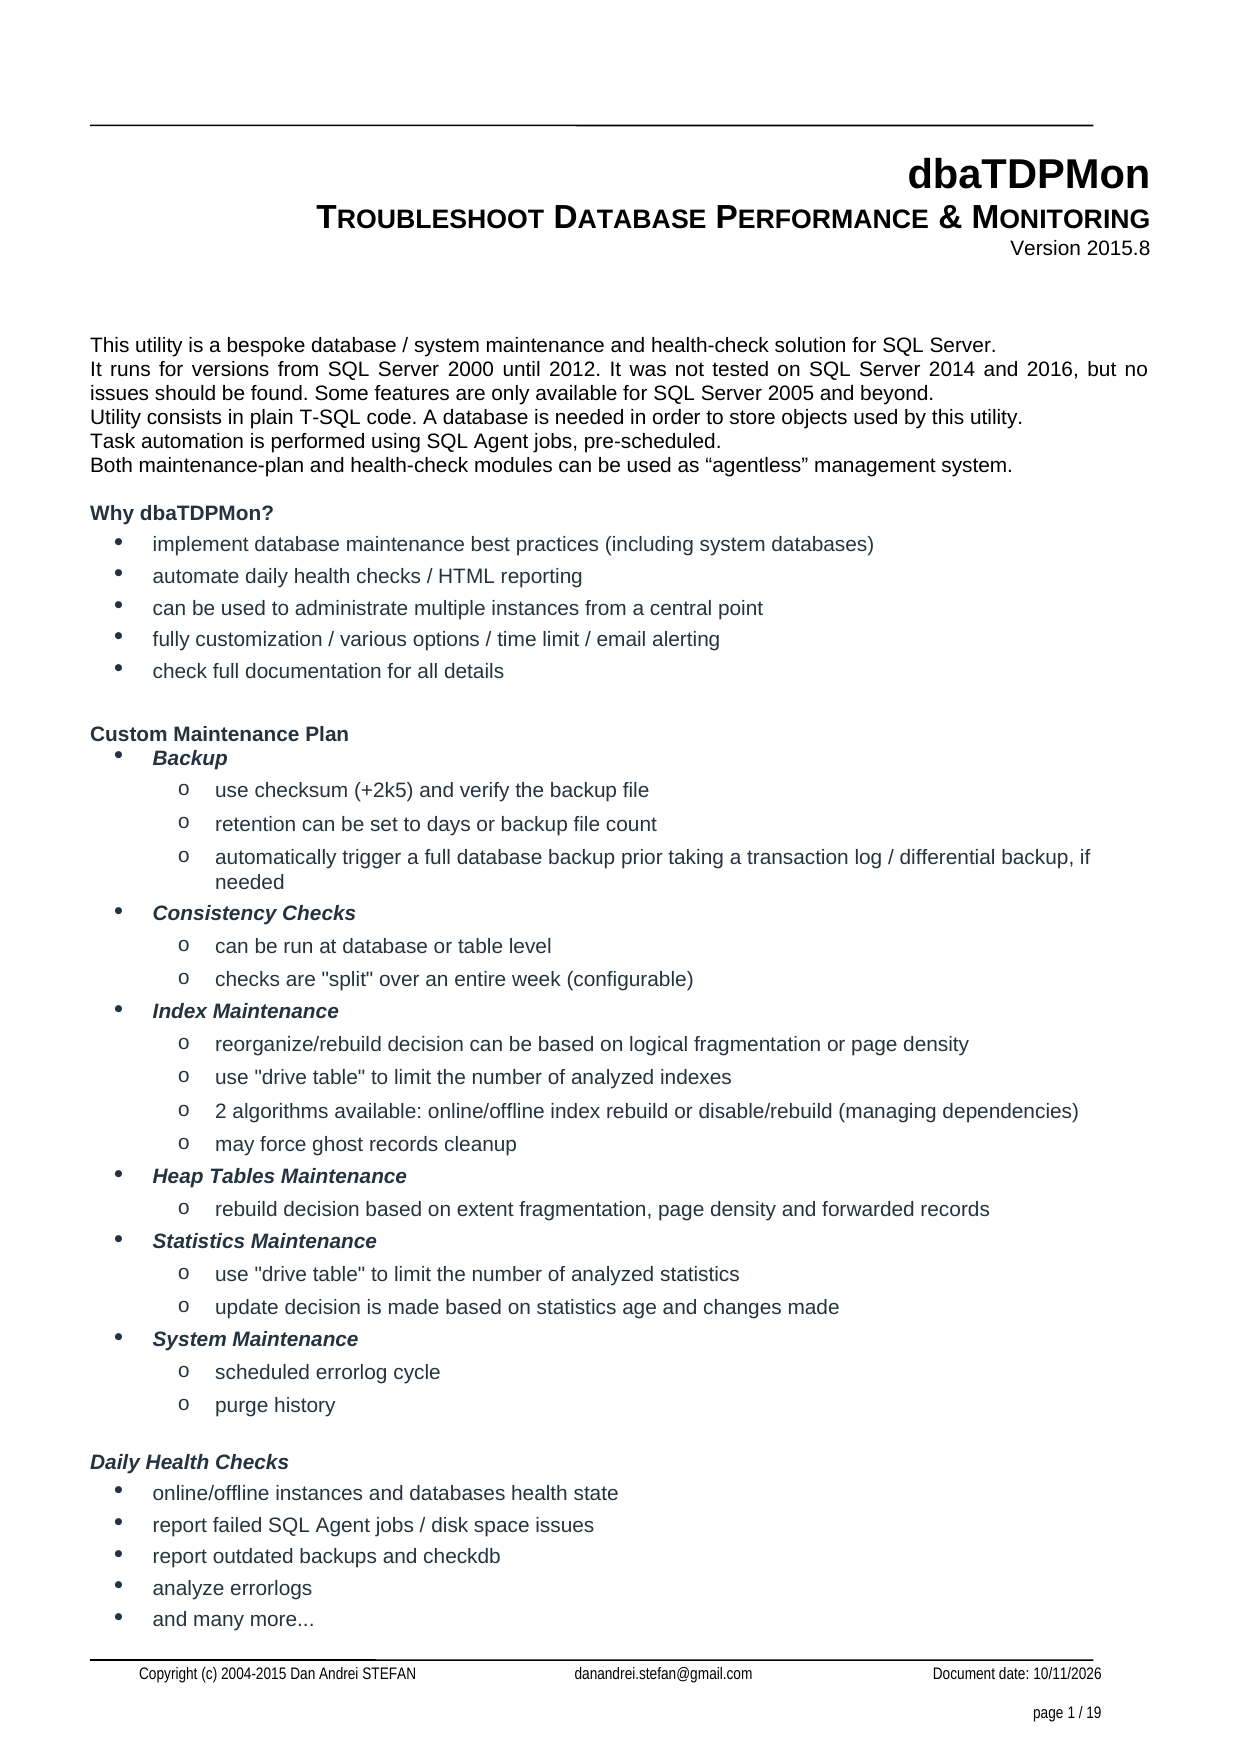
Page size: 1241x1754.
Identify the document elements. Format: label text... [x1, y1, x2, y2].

list 2 algorithms available: online/offline index rebuild or disable/rebuild (managing dependencies) [177, 1097, 1150, 1123]
list Consistency Checks [115, 901, 1150, 925]
list may force ghost records cleanup [177, 1131, 1150, 1157]
list report failed SQL Agent jobs / disk space issues [115, 1512, 1150, 1537]
text Utility consists in plain T-SQL code. A database is needed in order to store objects used by this utility. [90, 405, 1150, 429]
list use "drive table" to limit the number of analyzed statistics [177, 1261, 1150, 1286]
text Troubleshoot Database Performance & Monitoring [90, 197, 1150, 236]
text Both maintenance-plan and health-check modules can be used as “agentless” management system. [90, 453, 1150, 477]
list analyze errorlogs [115, 1576, 1150, 1600]
list online/offline instances and databases health state [115, 1481, 1150, 1505]
text Why dbaTDPMon? [90, 501, 1150, 525]
list checks are "split" over an entire week (configurable) [177, 966, 1150, 992]
list Statistics Maintenance [115, 1229, 1150, 1253]
text This utility is a bespoke database / system maintenance and health-check solution for SQL Server. [90, 333, 1150, 357]
text Task automation is performed using SQL Agent jobs, pre-scheduled. [90, 429, 1150, 453]
list Index Maintenance [115, 999, 1150, 1023]
list Backup [115, 746, 1150, 769]
list use "drive table" to limit the number of analyzed indexes [177, 1064, 1150, 1090]
list rebuild decision based on extent fragmentation, page density and forwarded records [177, 1196, 1150, 1222]
list automate daily health checks / HTML reporting [115, 564, 1150, 588]
text dbaTDPMon [90, 149, 1150, 197]
list can be run at database or table level [177, 933, 1150, 958]
list purge history [177, 1392, 1150, 1418]
list scheduled errorlog cycle [177, 1359, 1150, 1385]
list Version 2015.8 [165, 236, 1150, 260]
list fully customization / various options / time limit / email alerting [115, 627, 1150, 651]
list System Maintenance [115, 1327, 1150, 1351]
text Custom Maintenance Plan [90, 722, 1150, 746]
text Daily Health Checks [90, 1449, 1150, 1473]
list implement database maintenance best practices (including system databases) [115, 532, 1150, 556]
list update decision is made based on statistics age and changes made [177, 1294, 1150, 1320]
list can be used to administrate multiple instances from a central point [115, 595, 1150, 619]
list report outdated backups and checkdb [115, 1544, 1150, 1568]
list check full documentation for all details [115, 658, 1150, 683]
list Heap Tables Maintenance [115, 1164, 1150, 1188]
list and many more... [115, 1607, 1150, 1631]
list retention can be set to days or backup file count [177, 810, 1150, 836]
list automatically trigger a full database backup prior taking a transaction log / differential backup, if needed [177, 844, 1150, 893]
list reorganize/rebuild decision can be based on logical fragmentation or page density [177, 1031, 1150, 1057]
text It runs for versions from SQL Server 2000 until 2012. It was not tested on SQL Server 2014 and 2016, but no issues should be found. Some features are only available for SQL Server 2005 and beyond. [90, 357, 1150, 405]
list use checksum (+2k5) and verify the backup file [177, 777, 1150, 803]
